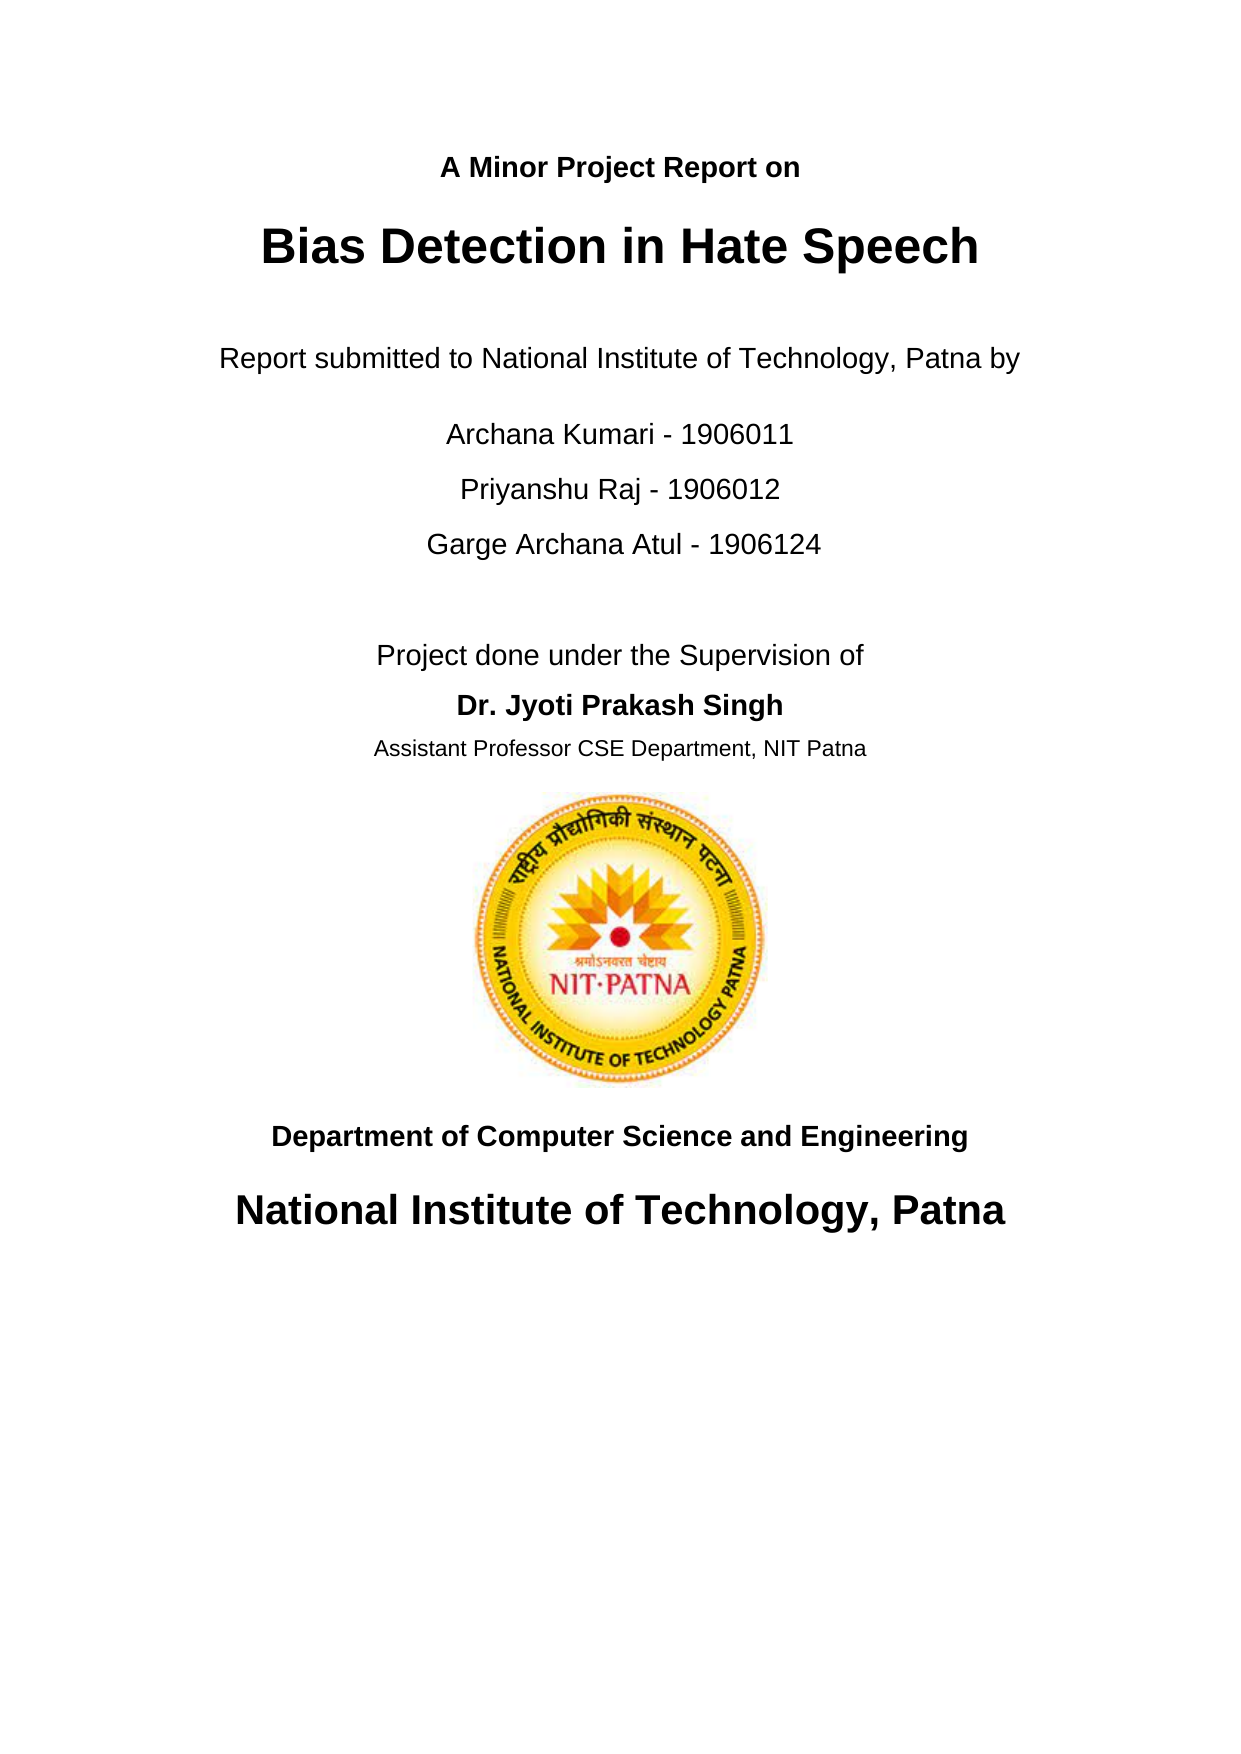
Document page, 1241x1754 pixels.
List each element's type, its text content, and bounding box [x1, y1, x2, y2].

text Garge Archana Atul - 1906124 [187, 527, 1053, 561]
text Department of Computer Science and Engineering [187, 1119, 1053, 1152]
text Priyanshu Raj - 1906012 [187, 472, 1053, 506]
text Project done under the Supervision of Dr. Jyoti Prakash Singh Assistant Professor CSE Department, NIT Patna [187, 638, 1053, 761]
text Report submitted to National Institute of Technology, Patna by [187, 341, 1053, 374]
text National Institute of Technology, Patna [187, 1186, 1053, 1233]
picture [472, 792, 768, 1088]
text Archana Kumari - 1906011 [187, 417, 1053, 450]
text Bias Detection in Hate Speech [187, 217, 1053, 274]
text A Minor Project Report on [187, 150, 1053, 183]
